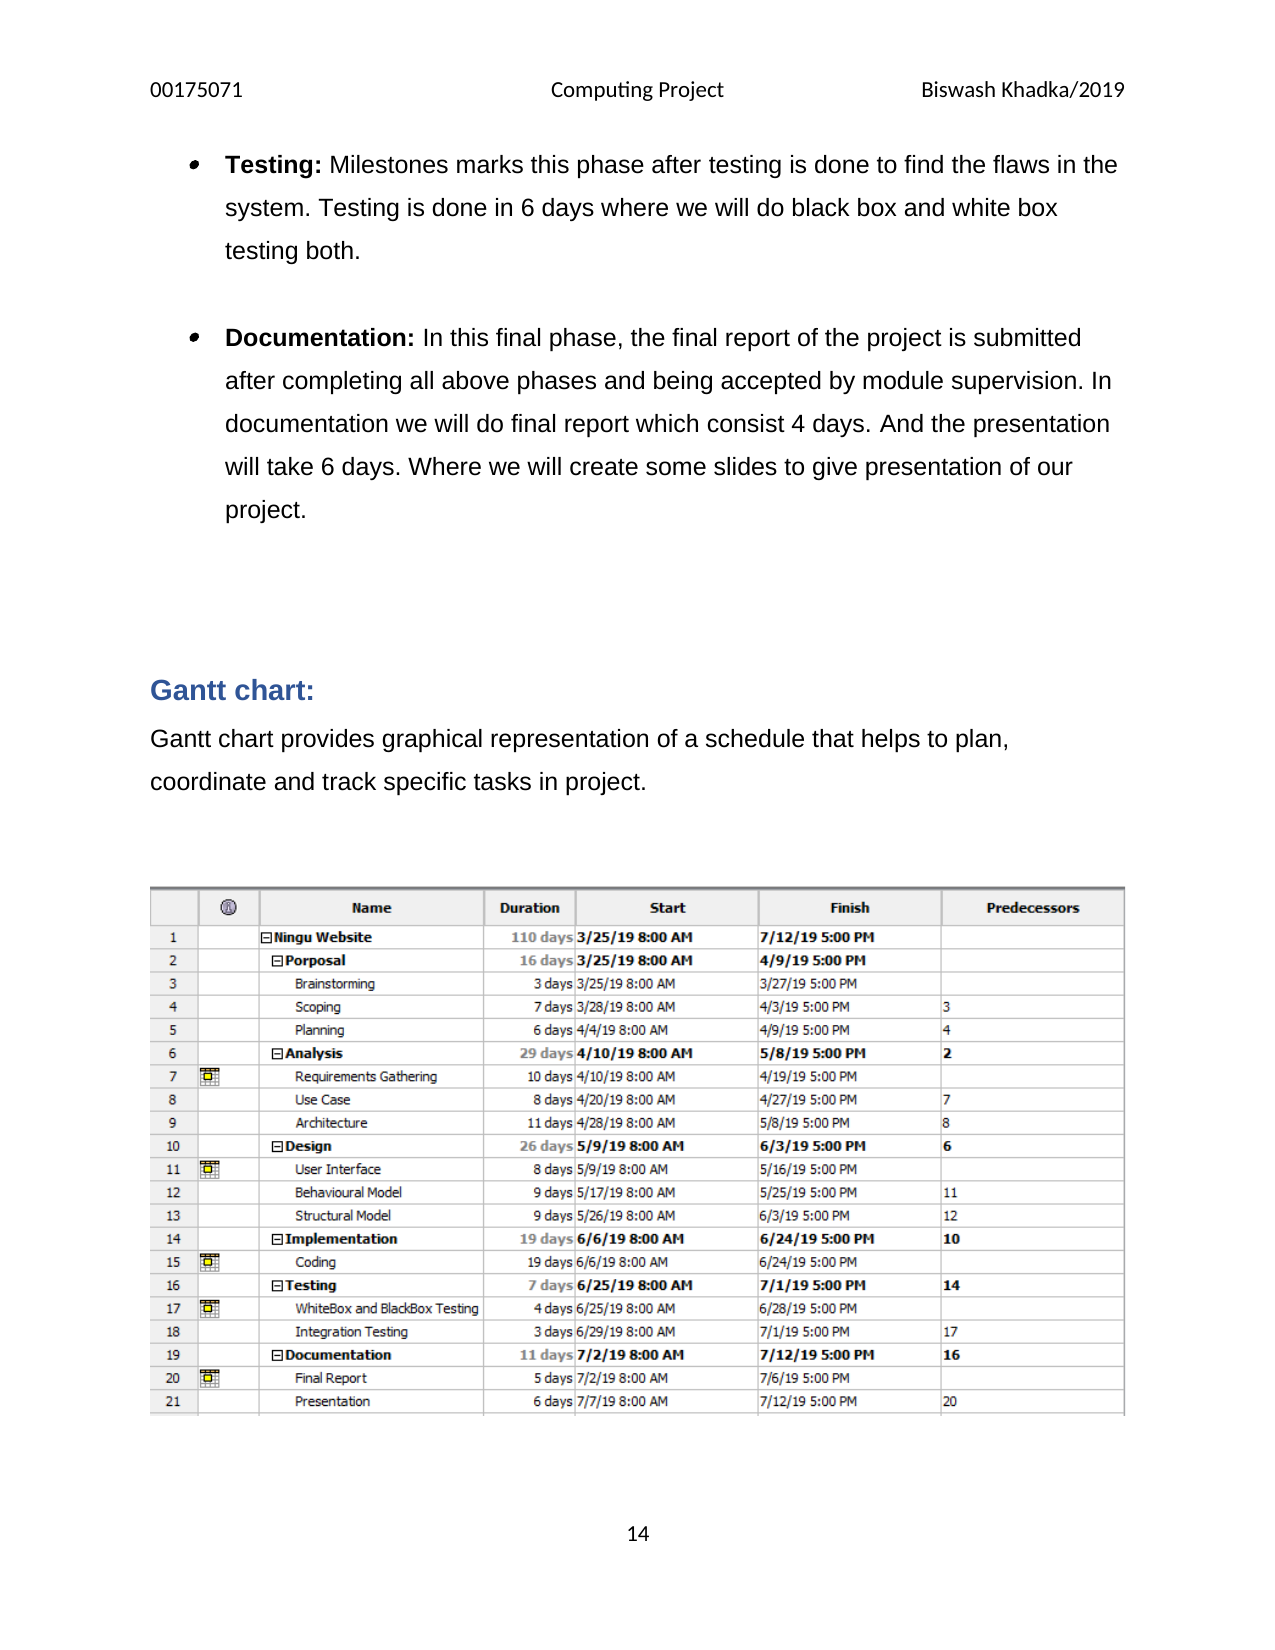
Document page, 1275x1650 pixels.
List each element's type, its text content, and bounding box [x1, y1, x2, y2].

subtitle Gantt chart: [150, 673, 1125, 707]
list Documentation: In this final phase, the final report of the project is submitted after completing all above phases and being accepted by module supervision. In documentation we will do final report which consist 4 days. And the presentation will take 6 days. Where we will create some slides to give presentation of our project. [187, 323, 1125, 524]
text Gantt chart provides graphical representation of a schedule that helps to plan, coordinate and track specific tasks in project. [150, 724, 1125, 796]
list Testing: Milestones marks this phase after testing is done to find the flaws in the system. Testing is done in 6 days where we will do black box and white box testing both. [187, 150, 1125, 265]
picture [150, 886, 1125, 1416]
